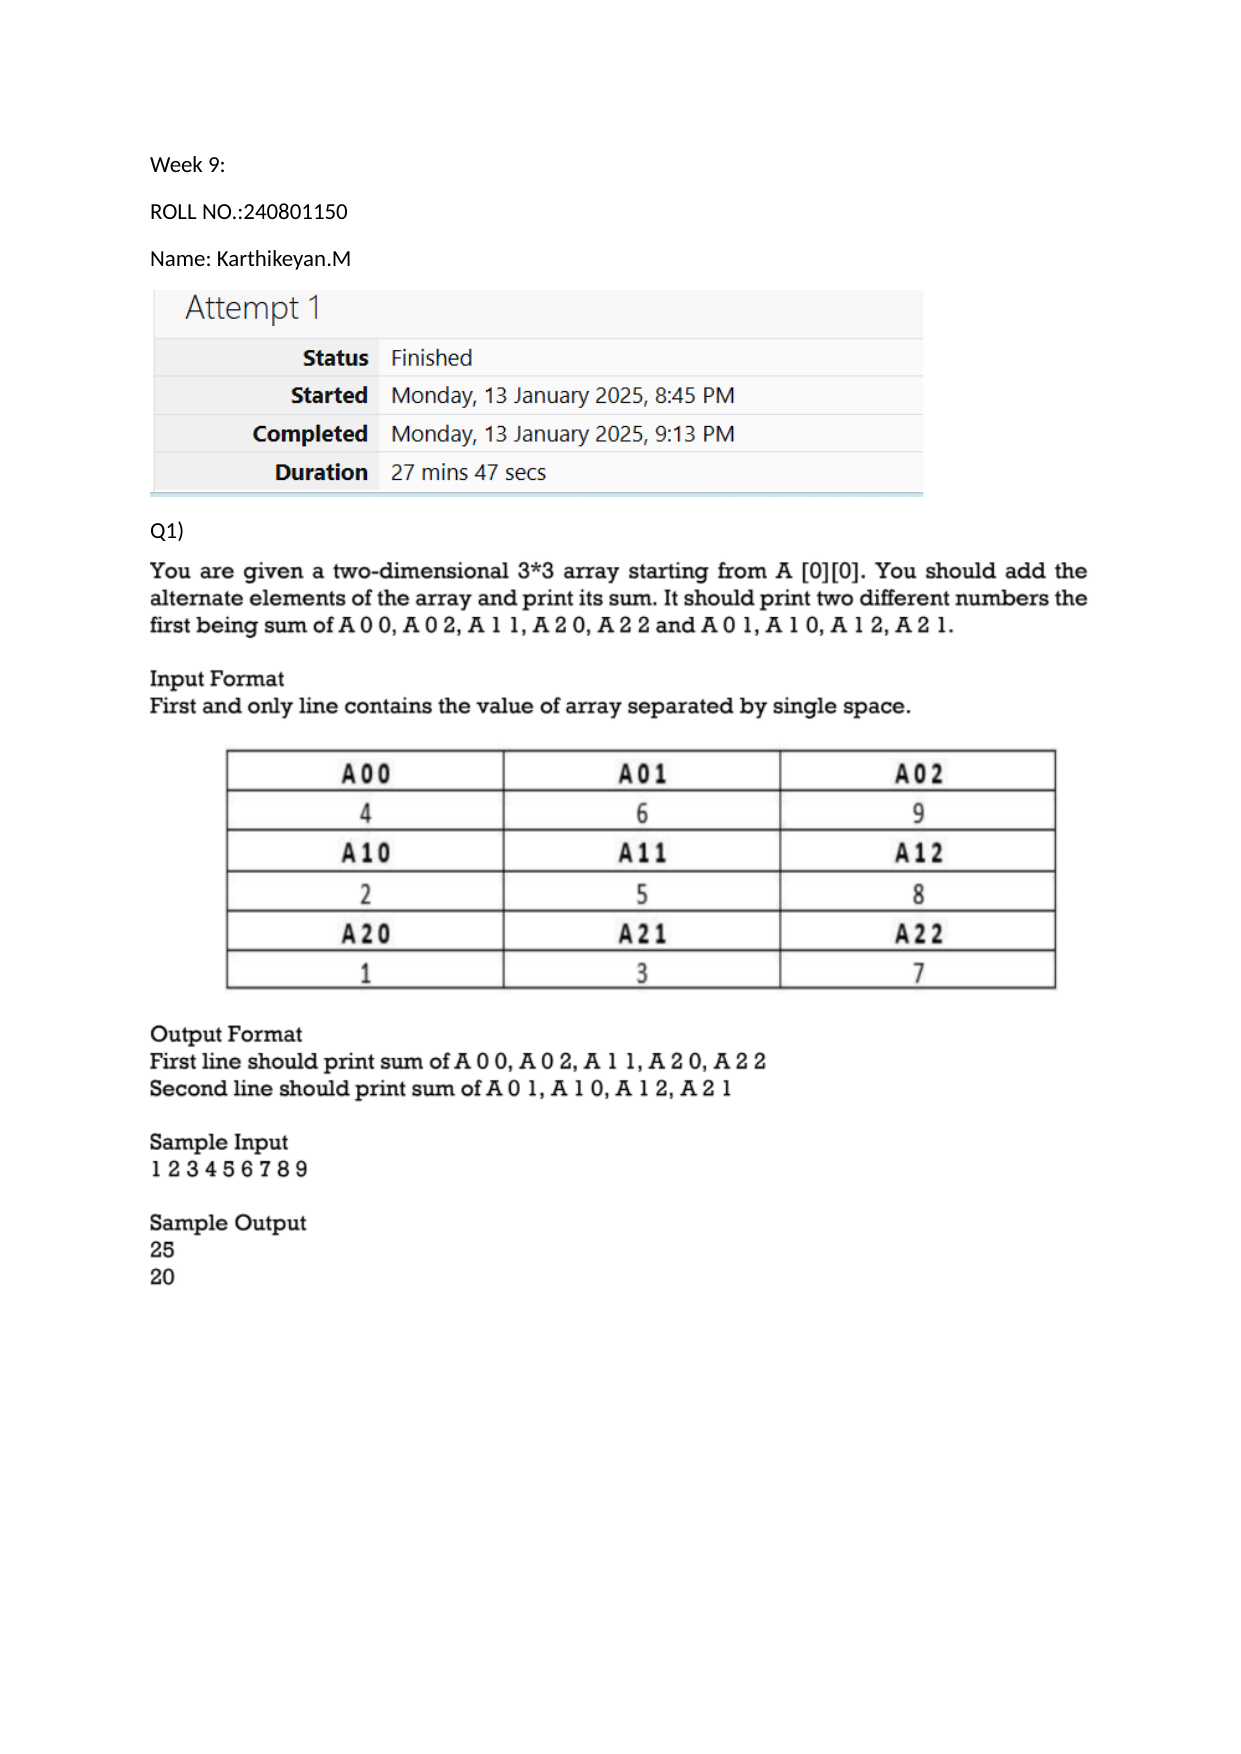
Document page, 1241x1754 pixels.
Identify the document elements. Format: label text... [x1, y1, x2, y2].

text ROLL NO.:240801150 [150, 197, 1090, 225]
text Week 9: [150, 150, 1090, 178]
picture [150, 546, 1090, 1304]
picture [150, 290, 924, 497]
text Name: Karthikeyan.M [150, 244, 1090, 272]
text Q1) [150, 516, 1090, 546]
